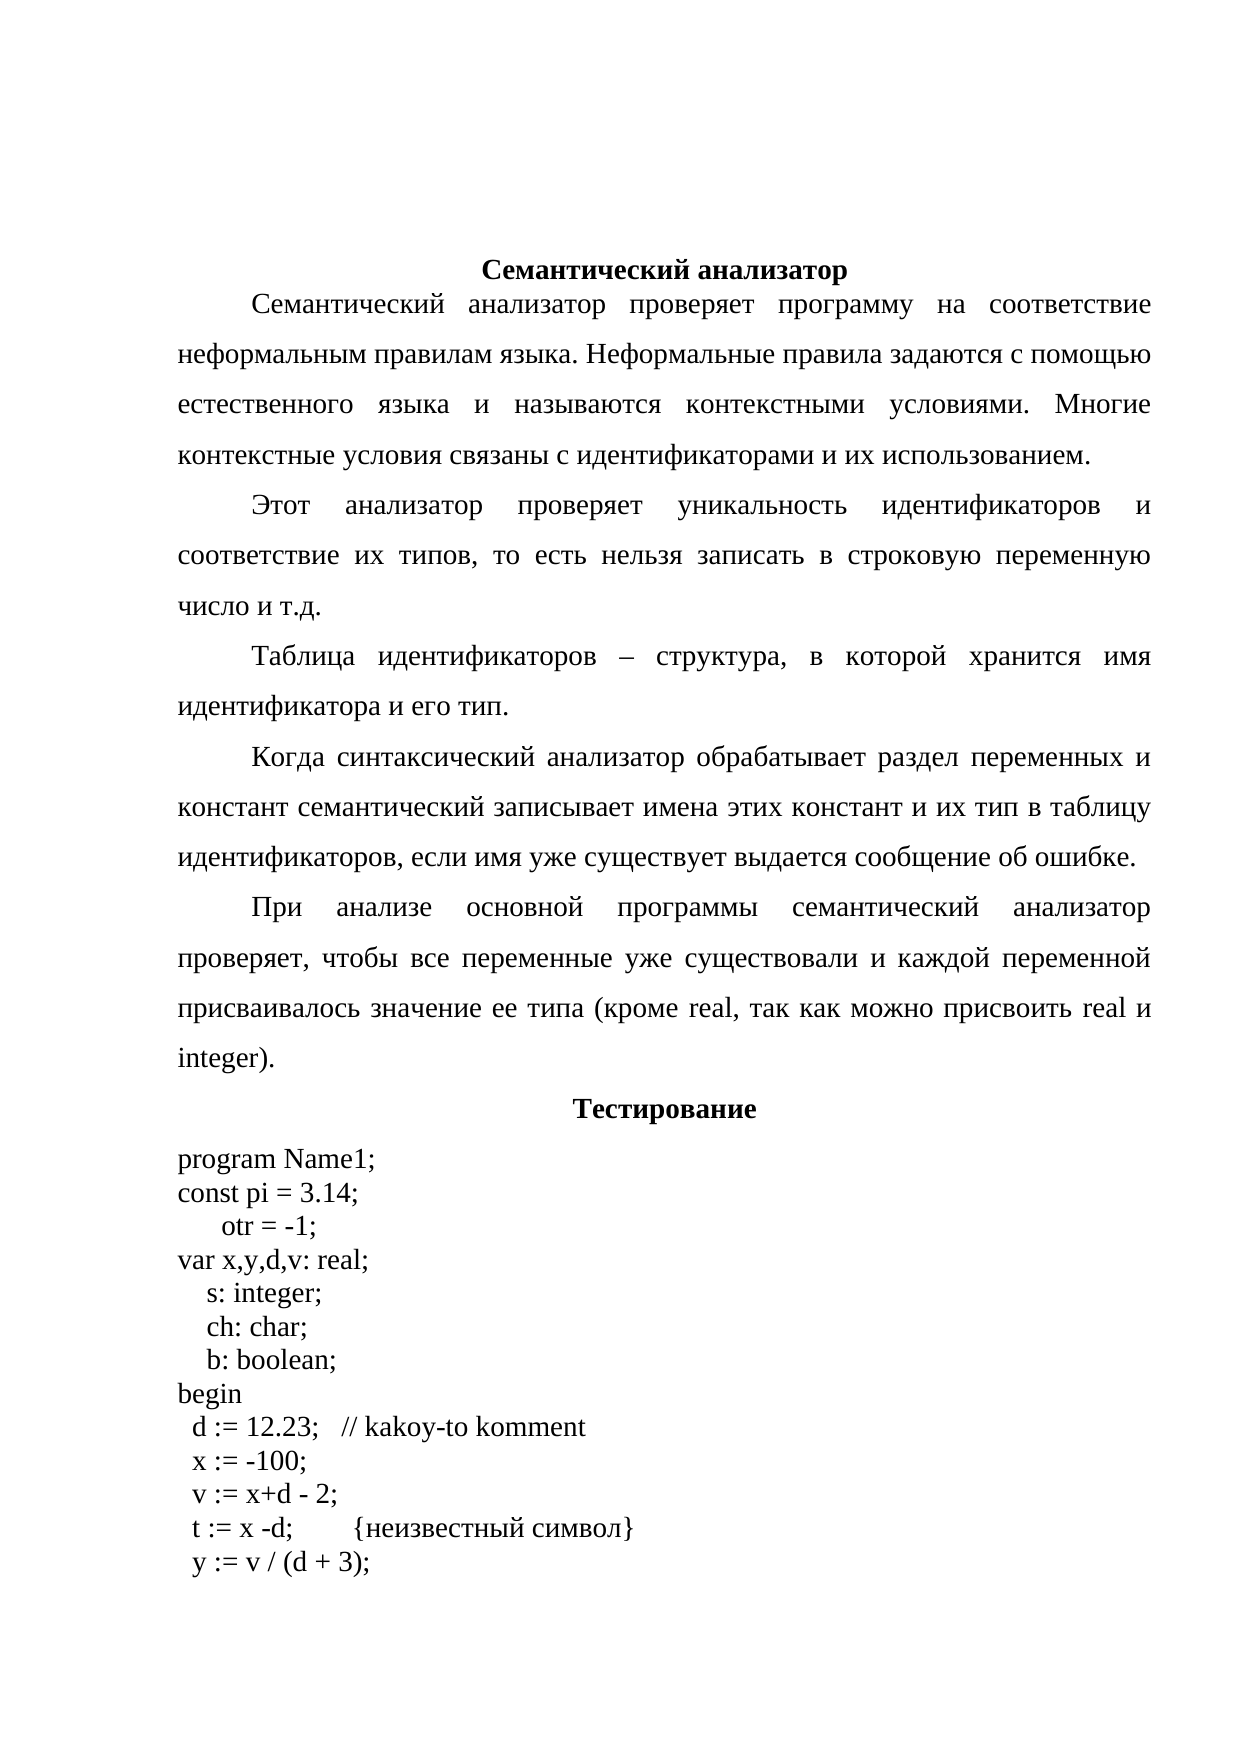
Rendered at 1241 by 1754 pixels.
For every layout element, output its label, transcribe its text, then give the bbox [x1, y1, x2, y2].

text Таблица идентификаторов – структура, в которой хранится имя идентификатора и его тип. [177, 638, 1152, 722]
text s: integer; [177, 1275, 1152, 1309]
text Семантический анализатор проверяет программу на соответствие неформальным правилам языка. Неформальные правила задаются с помощью естественного языка и называются контекстными условиями. Многие контекстные условия связаны с идентификаторами и их использованием. [177, 286, 1152, 470]
text const pi = 3.14; [177, 1175, 1152, 1208]
text b: boolean; [177, 1342, 1152, 1376]
text x := -100; [177, 1443, 1152, 1477]
text Этот анализатор проверяет уникальность идентификаторов и соответствие их типов, то есть нельзя записать в строковую переменную число и т.д. [177, 487, 1152, 621]
text t := x -d; {неизвестный символ} [177, 1510, 1152, 1544]
text begin [177, 1376, 1152, 1409]
text otr = -1; [177, 1208, 1152, 1242]
text ch: char; [177, 1309, 1152, 1342]
text y := v / (d + 3); [177, 1544, 1152, 1577]
text Семантический анализатор [177, 252, 1152, 286]
text Тестирование [177, 1091, 1152, 1124]
text Когда синтаксический анализатор обрабатывает раздел переменных и констант семантический записывает имена этих констант и их тип в таблицу идентификаторов, если имя уже существует выдается сообщение об ошибке. [177, 739, 1152, 873]
text var x,y,d,v: real; [177, 1242, 1152, 1275]
text d := 12.23; // kakoy-to komment [177, 1409, 1152, 1443]
text program Name1; [177, 1141, 1152, 1175]
text При анализе основной программы семантический анализатор проверяет, чтобы все переменные уже существовали и каждой переменной присваивалось значение ее типа (кроме real, так как можно присвоить real и integer). [177, 889, 1152, 1074]
text v := x+d - 2; [177, 1477, 1152, 1510]
